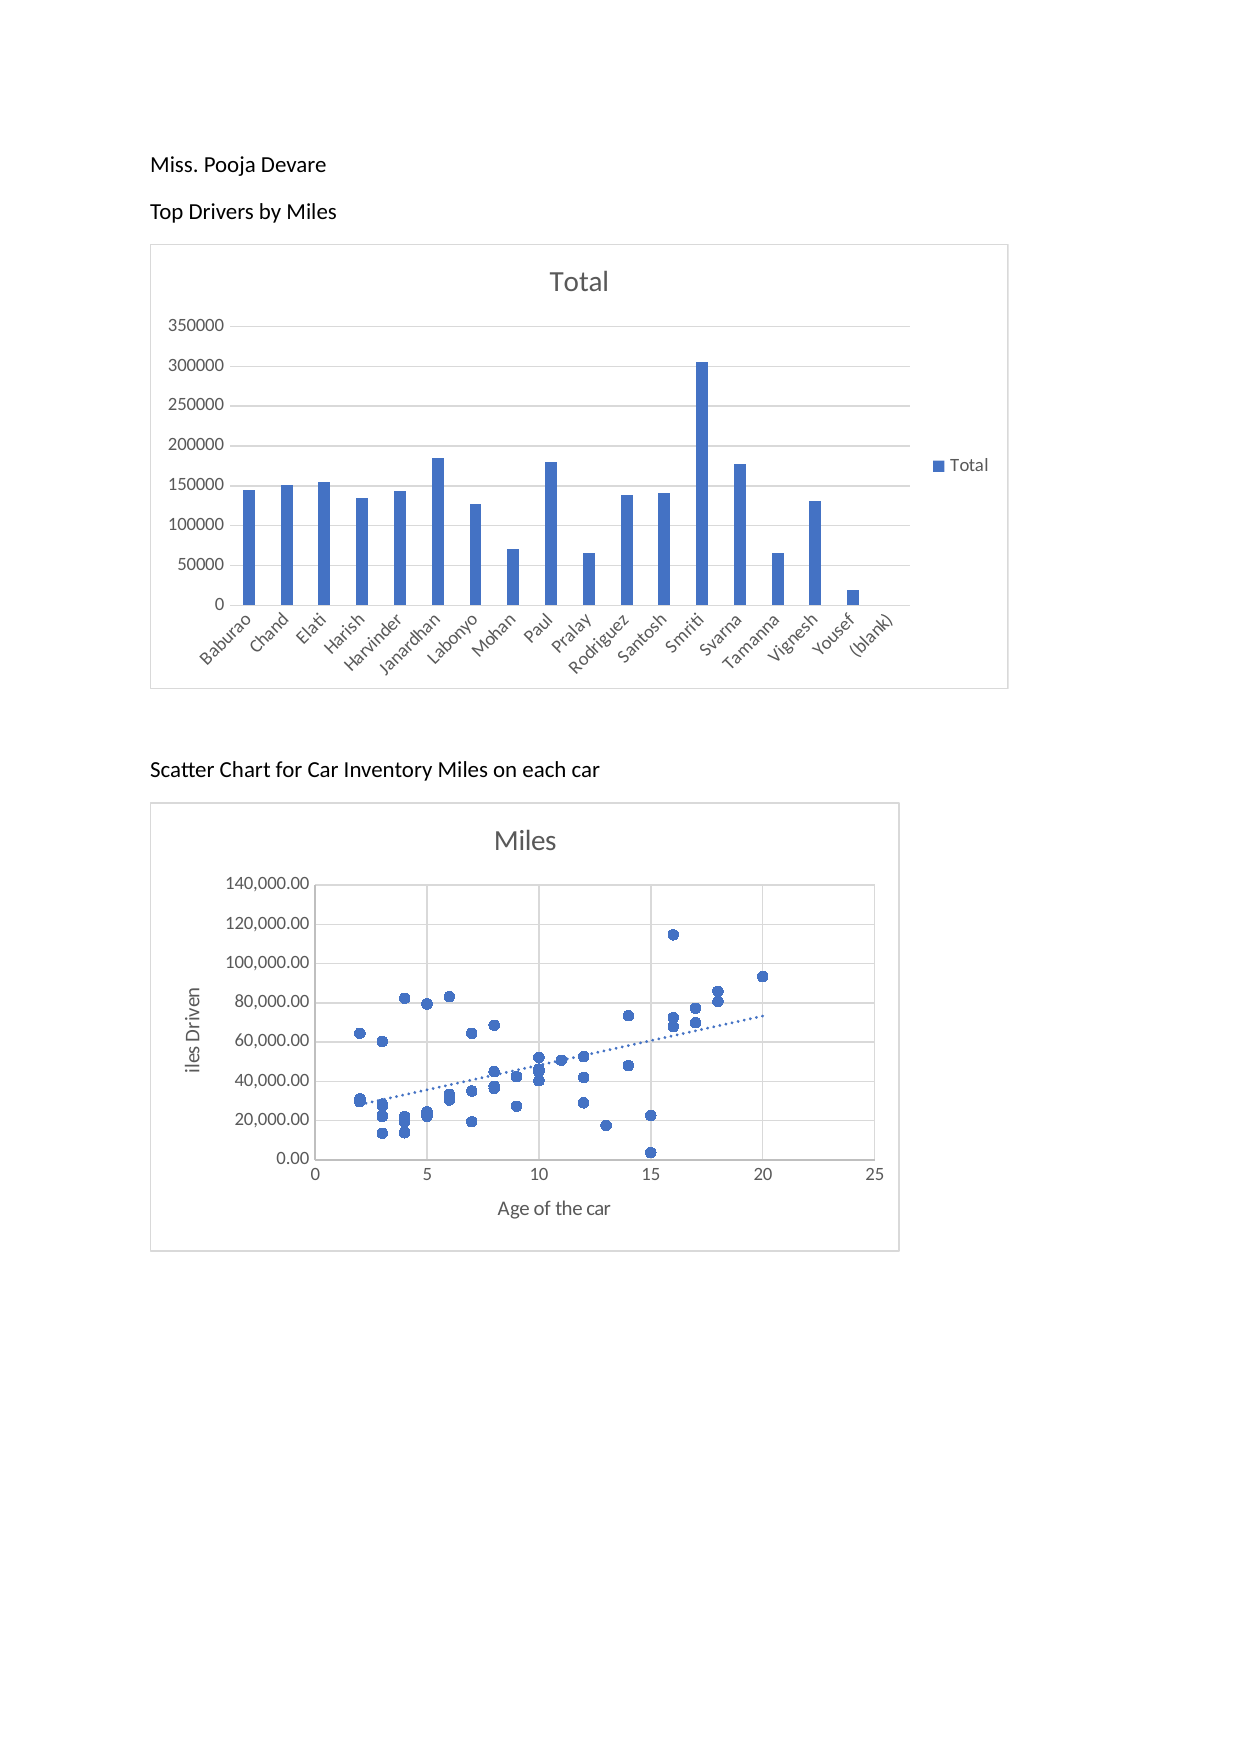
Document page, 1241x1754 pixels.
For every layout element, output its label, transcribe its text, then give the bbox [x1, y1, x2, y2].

text Scatter Chart for Car Inventory Miles on each car [150, 755, 1090, 783]
text Miss. Pooja Devare [150, 150, 1090, 178]
text Top Drivers by Miles [150, 197, 1090, 225]
